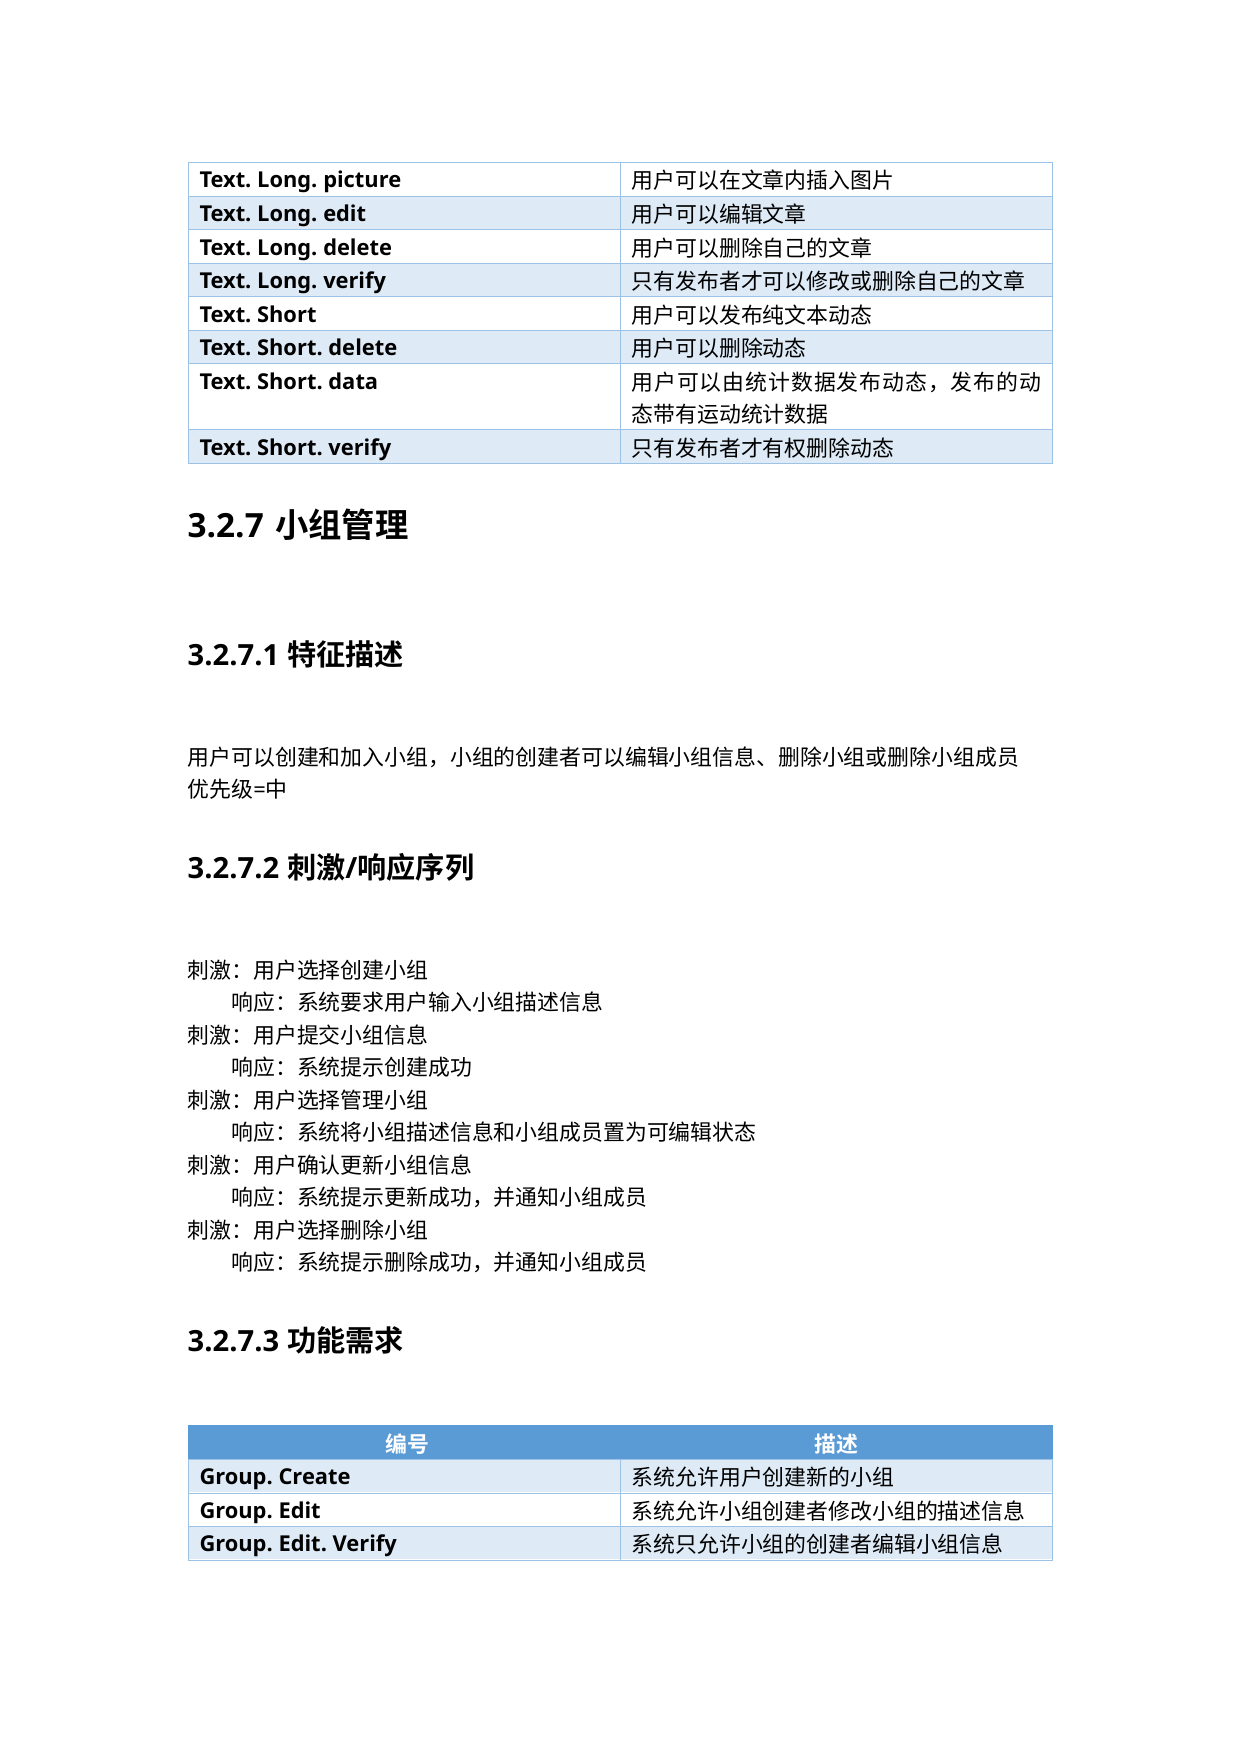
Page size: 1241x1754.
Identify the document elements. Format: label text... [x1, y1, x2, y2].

subtitle 3.2.7.2 刺激/响应序列 [187, 833, 1053, 898]
text 响应：系统提示创建成功 [187, 1050, 1053, 1082]
table_cell Text. Long. picture [189, 163, 620, 196]
table_cell 系统只允许小组的创建者编辑小组信息 [621, 1527, 1052, 1559]
table_cell 只有发布者才有权删除动态 [621, 430, 1052, 463]
subtitle 小组管理 [187, 491, 1053, 556]
table_cell 用户可以发布纯文本动态 [621, 297, 1052, 330]
table_cell 只有发布者才可以修改或删除自己的文章 [621, 264, 1052, 296]
table_cell 用户可以删除自己的文章 [621, 230, 1052, 263]
table_cell Text. Long. verify [189, 264, 620, 296]
table_header 编号 [189, 1426, 620, 1459]
text 刺激：用户选择管理小组 [187, 1082, 1053, 1115]
text 响应：系统要求用户输入小组描述信息 [187, 985, 1053, 1017]
text 响应：系统将小组描述信息和小组成员置为可编辑状态 [187, 1115, 1053, 1147]
table_cell 系统允许用户创建新的小组 [621, 1460, 1052, 1492]
table_cell Text. Short [189, 297, 620, 330]
subtitle 3.2.7.3 功能需求 [187, 1306, 1053, 1371]
table_cell 用户可以由统计数据发布动态，发布的动态带有运动统计数据 [621, 364, 1052, 429]
table_cell Text. Short. delete [189, 331, 620, 363]
table_cell Text. Short. data [189, 364, 620, 429]
table_cell Text. Short. verify [189, 430, 620, 463]
subtitle 3.2.7.1 特征描述 [187, 620, 1053, 685]
table_cell Group. Create [189, 1460, 620, 1492]
text 刺激：用户确认更新小组信息 [187, 1147, 1053, 1180]
table_cell 用户可以编辑文章 [621, 197, 1052, 229]
text 响应：系统提示更新成功，并通知小组成员 [187, 1180, 1053, 1212]
table_cell Group. Edit. Verify [189, 1527, 620, 1559]
text 响应：系统提示删除成功，并通知小组成员 [187, 1245, 1053, 1277]
table_cell Text. Long. delete [189, 230, 620, 263]
text 优先级=中 [187, 772, 1053, 804]
table_cell 系统允许小组创建者修改小组的描述信息 [621, 1494, 1052, 1526]
table_cell Text. Long. edit [189, 197, 620, 229]
text 用户可以创建和加入小组，小组的创建者可以编辑小组信息、删除小组或删除小组成员 [187, 739, 1053, 772]
table_cell 用户可以在文章内插入图片 [621, 163, 1052, 196]
text 刺激：用户选择创建小组 [187, 952, 1053, 985]
table_header 描述 [621, 1426, 1052, 1459]
text 刺激：用户选择删除小组 [187, 1212, 1053, 1245]
text 刺激：用户提交小组信息 [187, 1017, 1053, 1050]
table_cell Group. Edit [189, 1494, 620, 1526]
table_cell 用户可以删除动态 [621, 331, 1052, 363]
